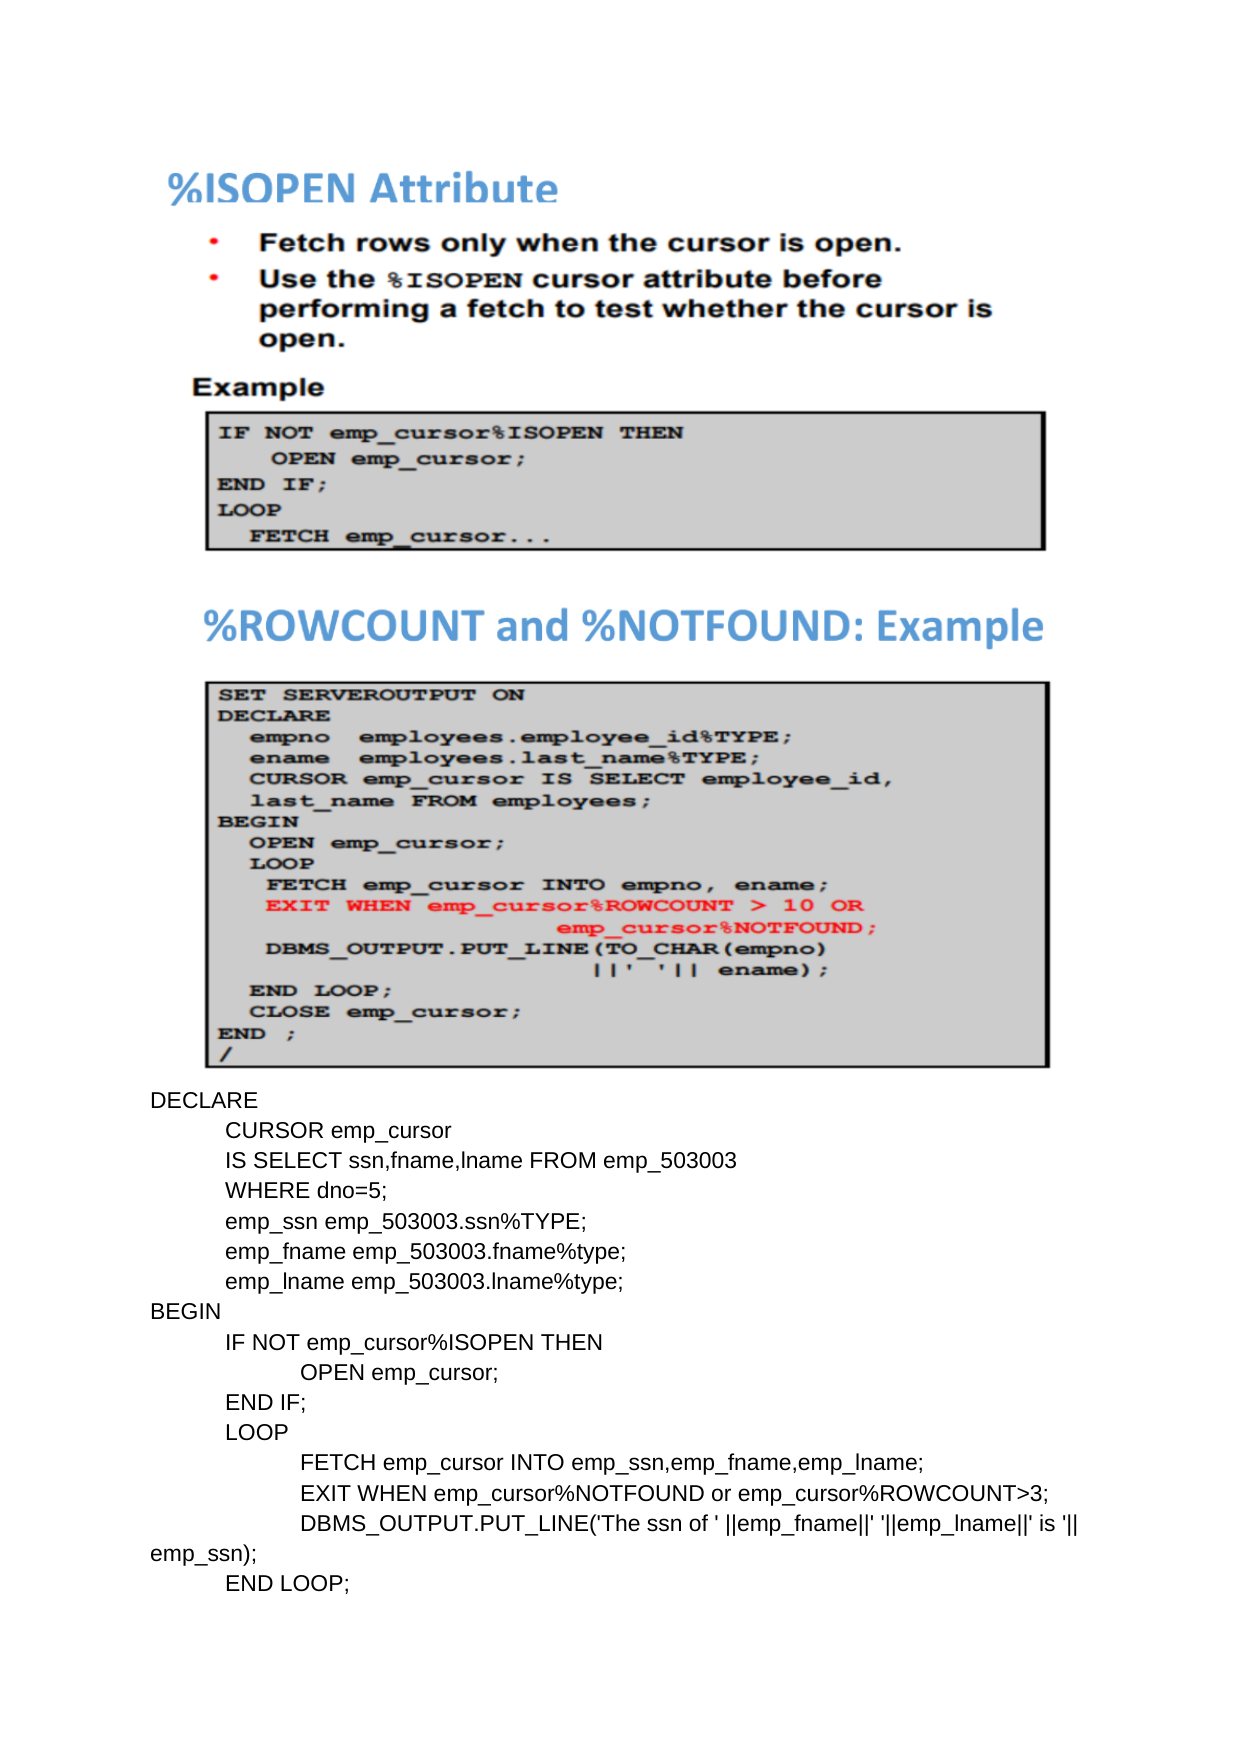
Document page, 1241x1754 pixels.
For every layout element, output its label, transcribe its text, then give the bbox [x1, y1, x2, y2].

text EXIT WHEN emp_cursor%NOTFOUND or emp_cursor%ROWCOUNT>3; [150, 1479, 1090, 1506]
picture [150, 150, 1091, 573]
text CURSOR emp_cursor [150, 1117, 1090, 1143]
text END LOOP; [150, 1570, 1090, 1597]
text emp_lname emp_503003.lname%type; [150, 1268, 1090, 1294]
text DECLARE [150, 1087, 1090, 1113]
text WHERE dno=5; [150, 1177, 1090, 1204]
text emp_fname emp_503003.fname%type; [150, 1238, 1090, 1264]
picture [150, 576, 1091, 1083]
text END IF; [150, 1389, 1090, 1415]
text DBMS_OUTPUT.PUT_LINE('The ssn of ' ||emp_fname||' '||emp_lname||' is '||emp_ssn); [150, 1510, 1090, 1566]
text IF NOT emp_cursor%ISOPEN THEN [150, 1328, 1090, 1355]
text emp_ssn emp_503003.ssn%TYPE; [150, 1208, 1090, 1234]
text OPEN emp_cursor; [150, 1359, 1090, 1385]
text FETCH emp_cursor INTO emp_ssn,emp_fname,emp_lname; [150, 1449, 1090, 1476]
text BEGIN [150, 1298, 1090, 1325]
text LOOP [150, 1419, 1090, 1446]
text IS SELECT ssn,fname,lname FROM emp_503003 [150, 1147, 1090, 1174]
